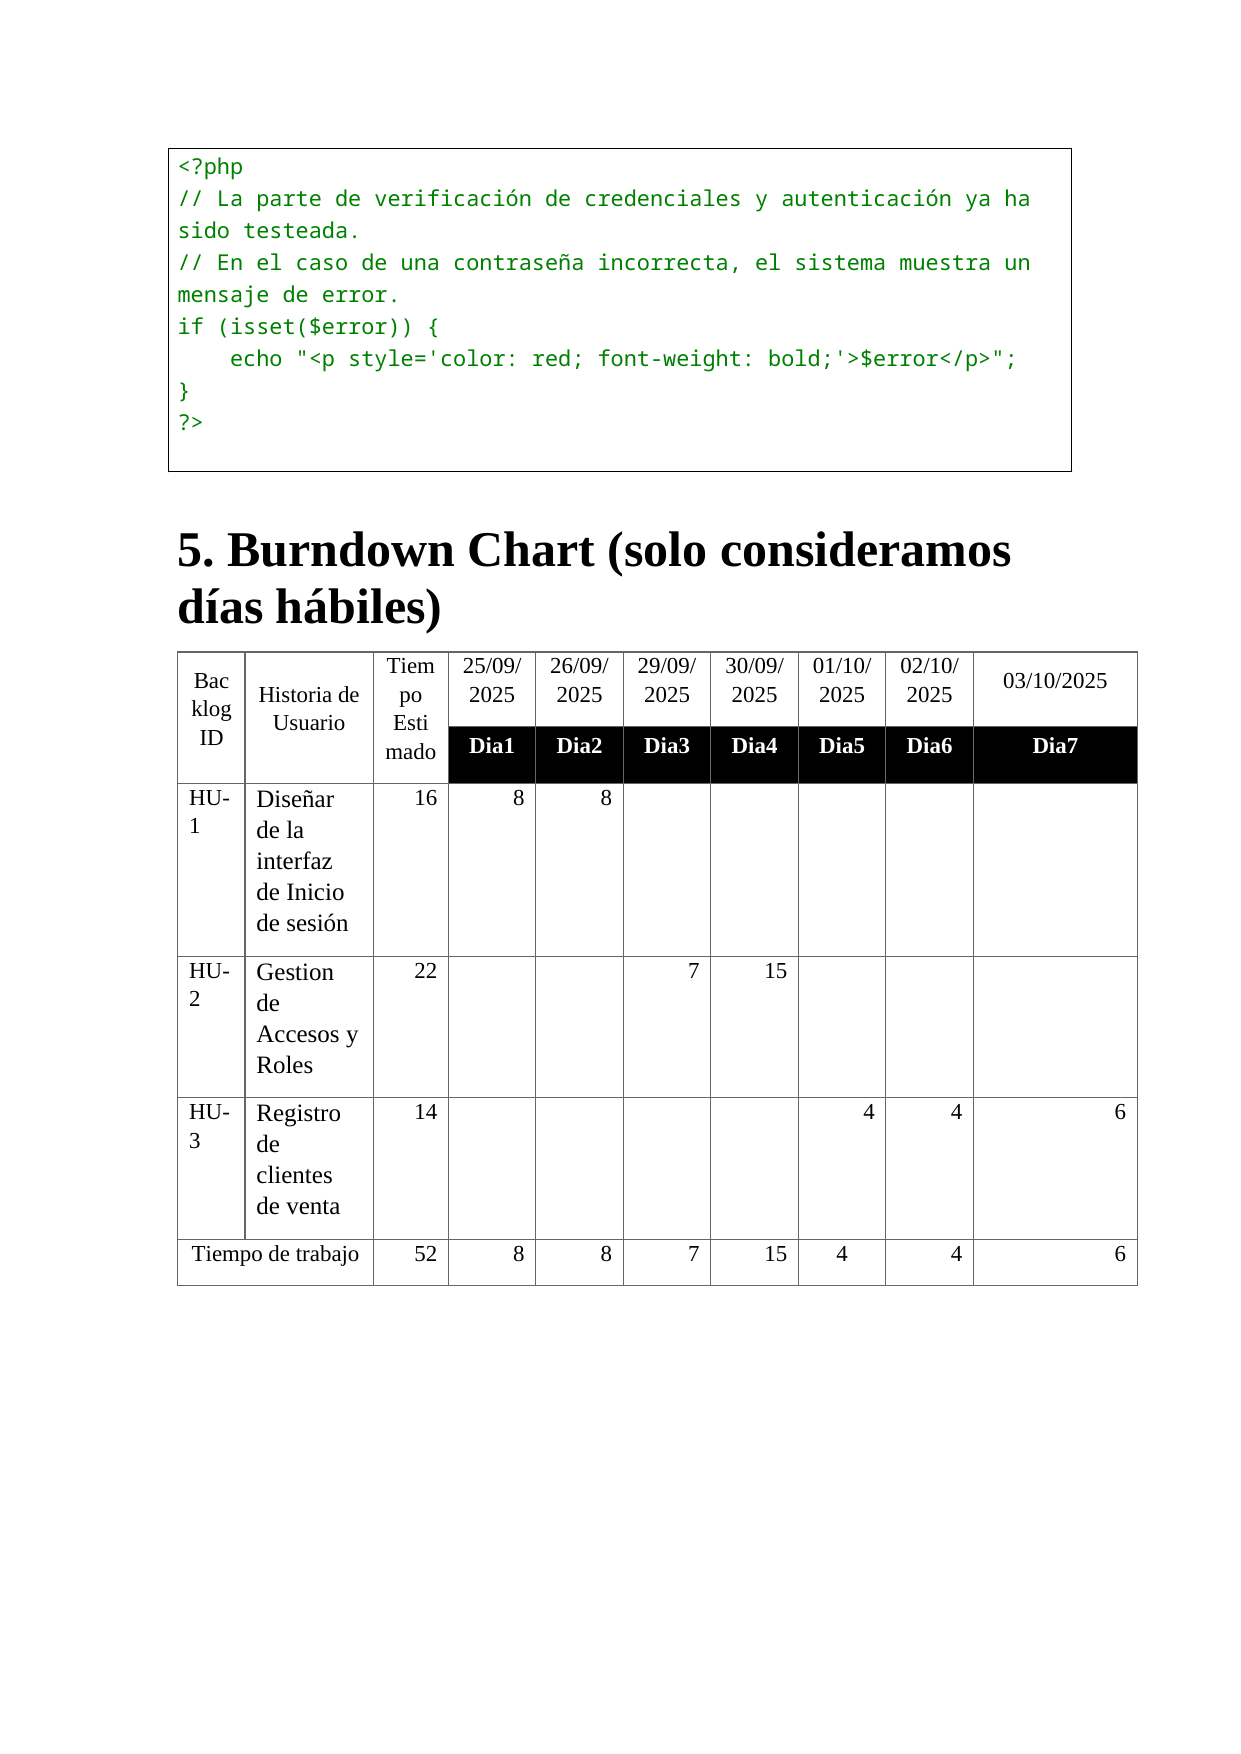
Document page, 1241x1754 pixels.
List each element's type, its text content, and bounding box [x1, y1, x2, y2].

table_cell Dia5 [799, 727, 885, 783]
table_header 01/10/2025 [799, 653, 885, 726]
table_cell [449, 957, 535, 1097]
table_cell Tiempo de trabajo [178, 1240, 373, 1285]
table_cell [624, 1098, 710, 1239]
table_cell [974, 957, 1137, 1097]
table_cell [536, 957, 623, 1097]
table_cell HU-1 [178, 784, 244, 956]
table_cell 6 [974, 1240, 1137, 1285]
table_cell Gestion de Accesos y Roles [246, 957, 373, 1097]
table_cell 16 [374, 784, 448, 956]
table_cell 4 [886, 1098, 973, 1239]
table_cell 4 [799, 1098, 885, 1239]
table_cell [711, 1098, 798, 1239]
table_cell HU-3 [178, 1098, 244, 1239]
table_header Tiempo Estimado [374, 653, 448, 783]
table_cell Dia3 [624, 727, 710, 783]
table_header Backlog ID [178, 653, 244, 783]
table_cell 4 [799, 1240, 885, 1285]
table_cell 15 [711, 957, 798, 1097]
table_cell 8 [536, 1240, 623, 1285]
table_header 25/09/2025 [449, 653, 535, 726]
table_cell [711, 784, 798, 956]
table_cell 8 [536, 784, 623, 956]
table_header 26/09/2025 [536, 653, 623, 726]
table_cell [449, 1098, 535, 1239]
table_cell 15 [711, 1240, 798, 1285]
table_header 30/09/2025 [711, 653, 798, 726]
table_cell [886, 784, 973, 956]
table_cell Diseñar de la interfaz de Inicio de sesión [246, 784, 373, 956]
table_cell Dia7 [974, 727, 1137, 783]
text ?> [169, 404, 1071, 436]
table_cell HU-2 [178, 957, 244, 1097]
table_cell Registro de clientes de venta [246, 1098, 373, 1239]
table_cell 6 [974, 1098, 1137, 1239]
table_cell [624, 784, 710, 956]
table_cell Dia4 [711, 727, 798, 783]
table_cell [799, 957, 885, 1097]
table_header 03/10/2025 [974, 653, 1137, 726]
text // En el caso de una contraseña incorrecta, el sistema muestra un mensaje de error. [169, 244, 1071, 308]
table_cell Dia6 [886, 727, 973, 783]
text if (isset($error)) { [169, 308, 1071, 340]
table_cell 22 [374, 957, 448, 1097]
subtitle 5. Burndown Chart (solo consideramos días hábiles) [177, 520, 1063, 635]
table_header 29/09/2025 [624, 653, 710, 726]
table_cell 7 [624, 957, 710, 1097]
table_cell Dia2 [536, 727, 623, 783]
table_cell 14 [374, 1098, 448, 1239]
table_cell [536, 1098, 623, 1239]
table_cell 4 [886, 1240, 973, 1285]
table_cell [974, 784, 1137, 956]
table_header 02/10/2025 [886, 653, 973, 726]
text } [169, 372, 1071, 404]
table_cell [886, 957, 973, 1097]
table_cell Dia1 [449, 727, 535, 783]
table_cell 8 [449, 1240, 535, 1285]
text // La parte de verificación de credenciales y autenticación ya ha sido testeada. [169, 180, 1071, 244]
table_cell [799, 784, 885, 956]
table_cell 8 [449, 784, 535, 956]
table_cell 7 [624, 1240, 710, 1285]
text <?php [169, 149, 1071, 180]
table_cell 52 [374, 1240, 448, 1285]
table_header Historia de Usuario [246, 653, 373, 783]
text echo "<p style='color: red; font-weight: bold;'>$error</p>"; [169, 340, 1071, 372]
